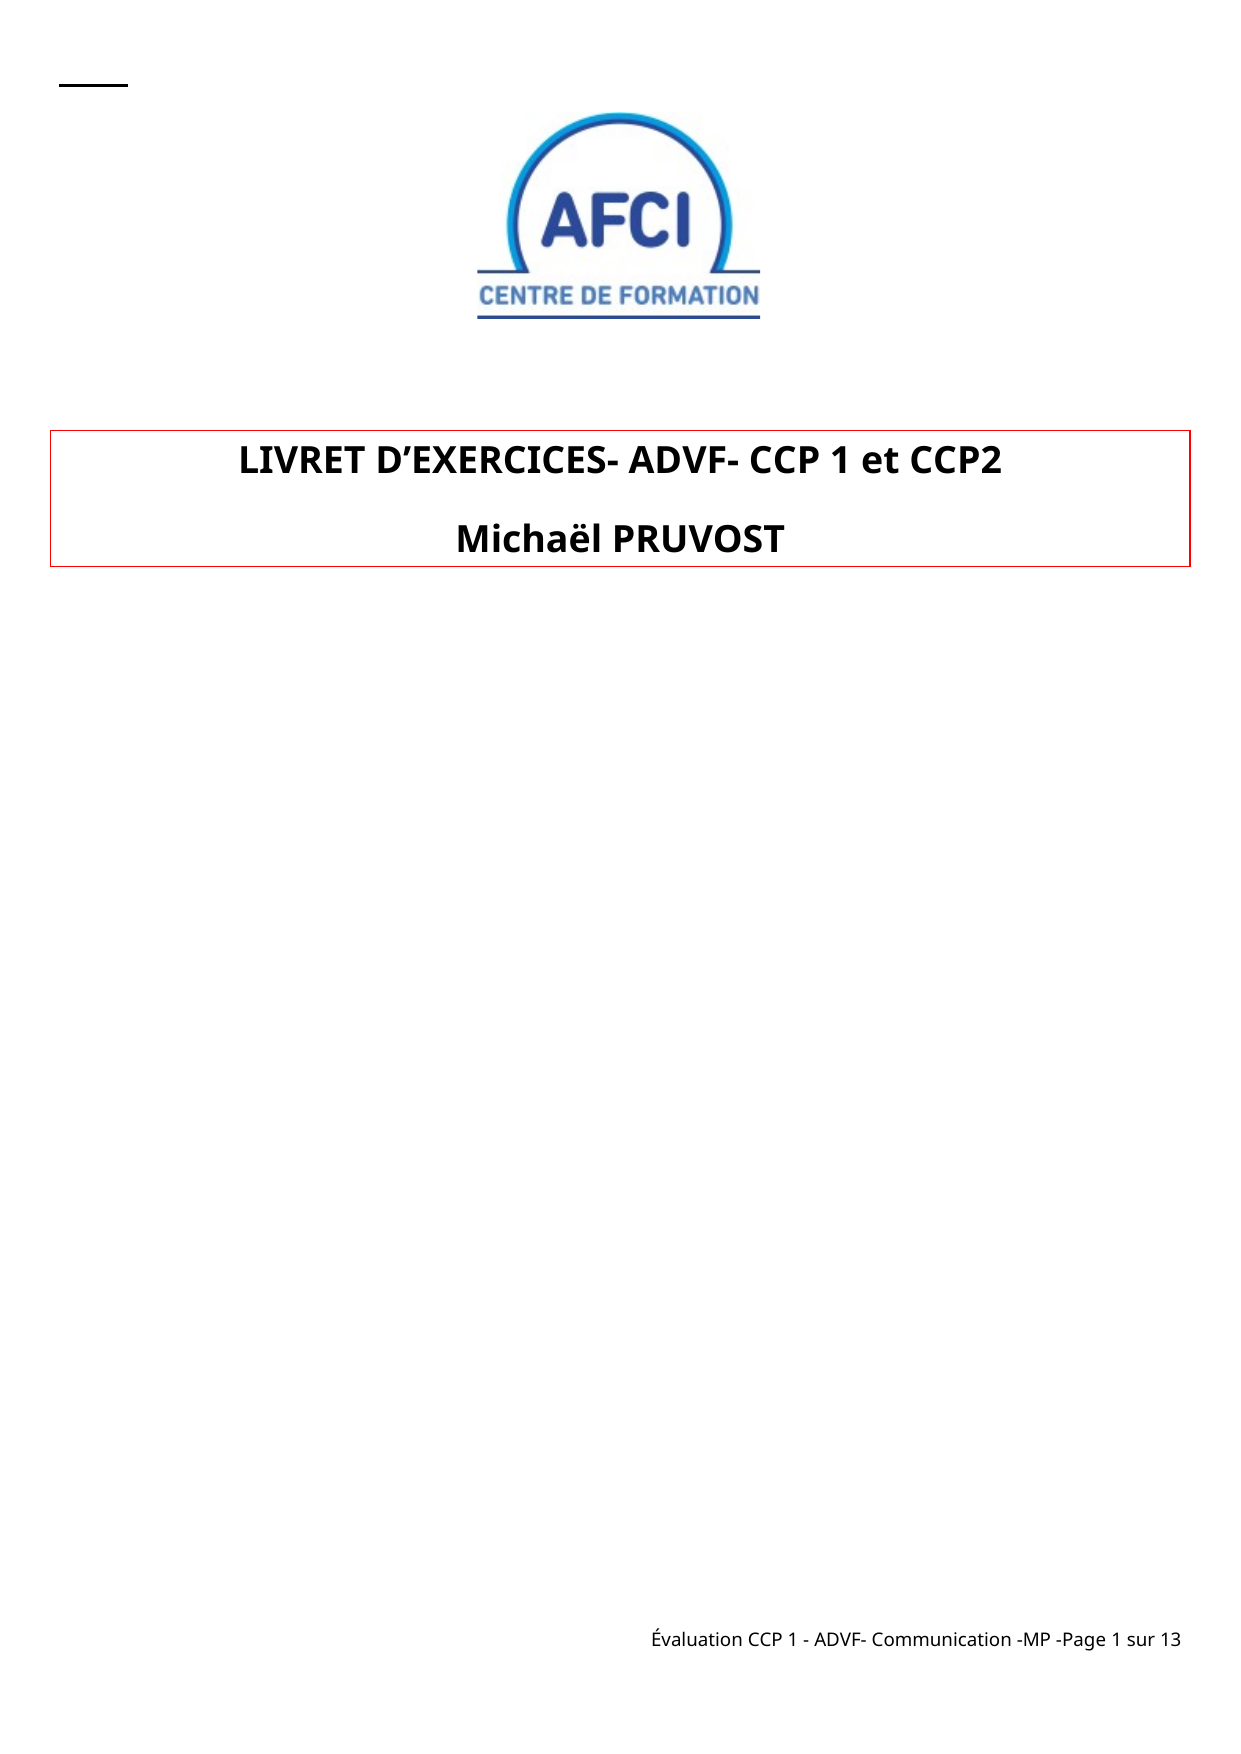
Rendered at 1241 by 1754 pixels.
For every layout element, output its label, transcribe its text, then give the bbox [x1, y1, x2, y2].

text LIVRET D’EXERCICES- ADVF- CCP 1 et CCP2 [51, 431, 1189, 484]
text Michaël PRUVOST [51, 509, 1189, 566]
picture [477, 112, 761, 319]
